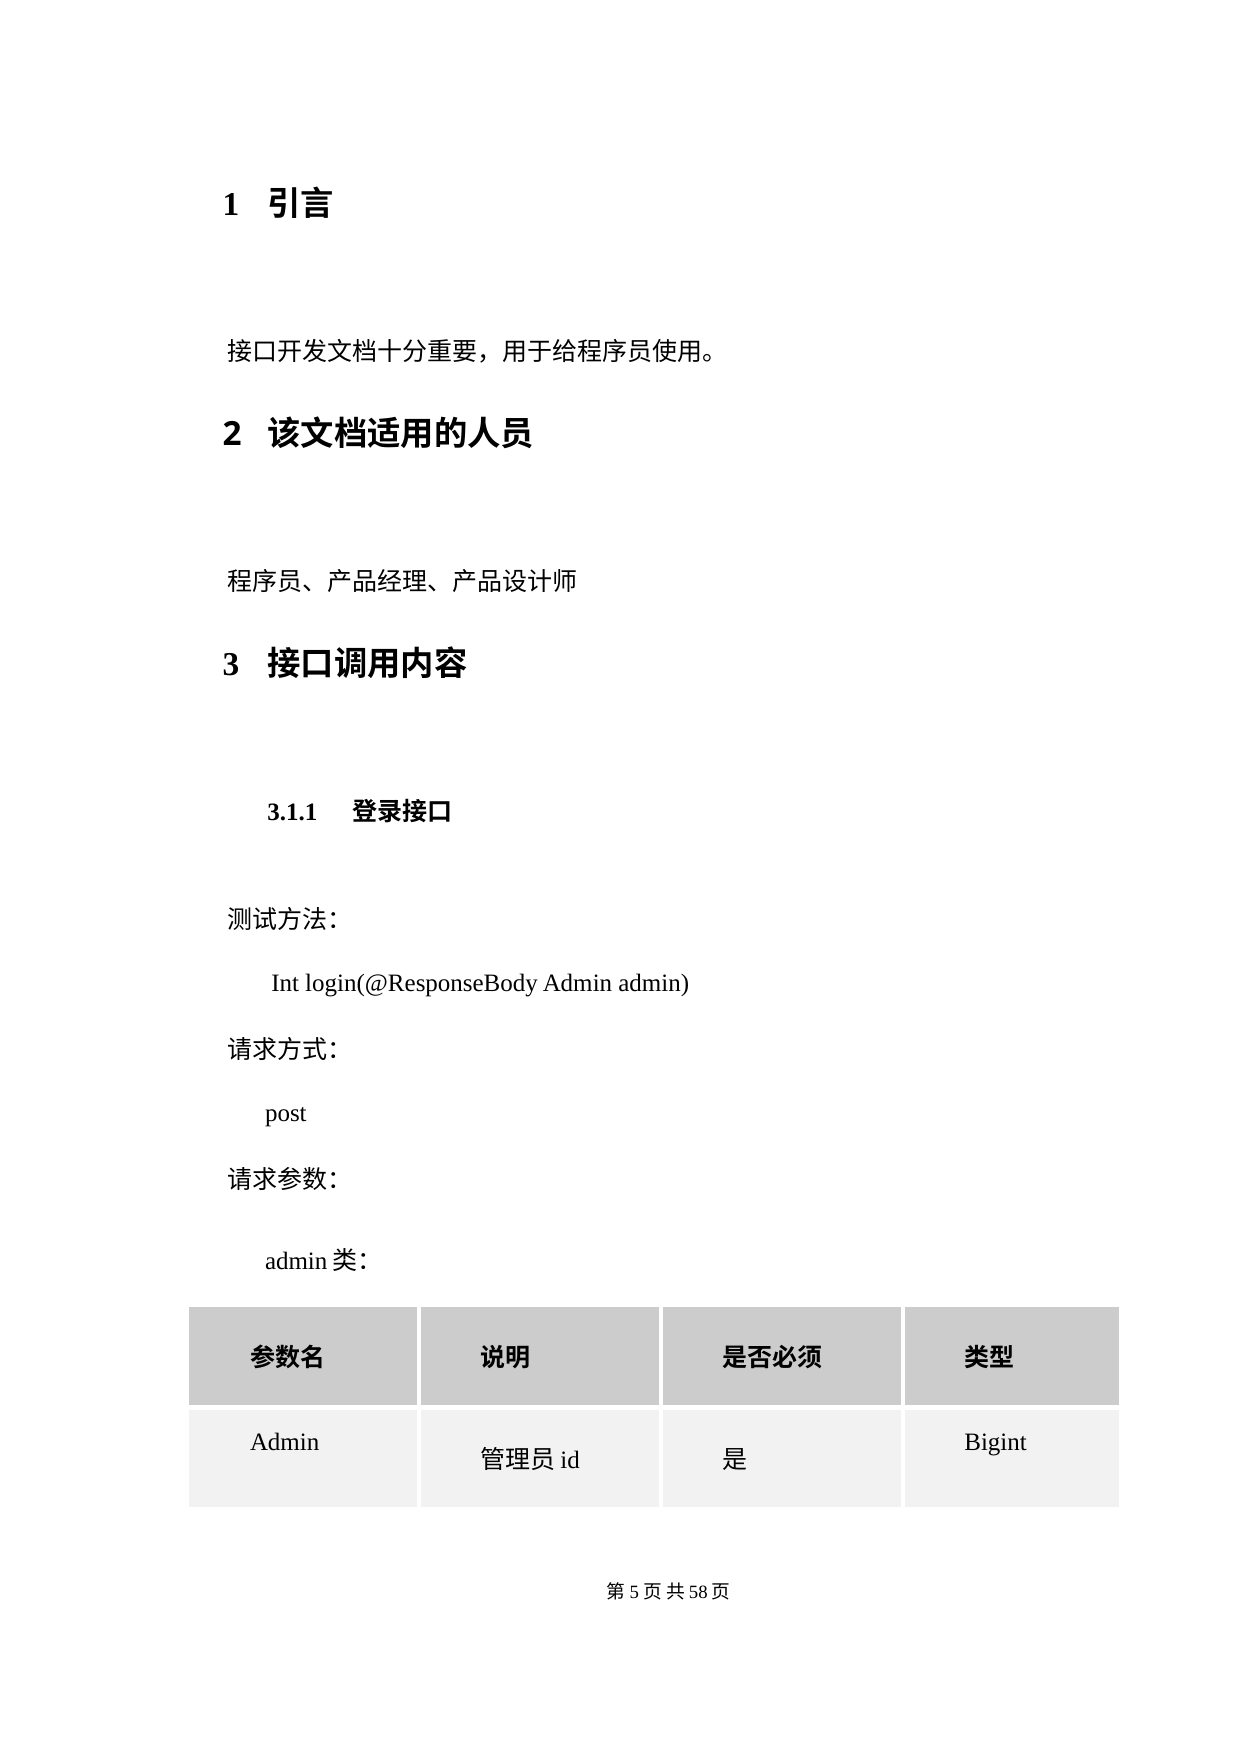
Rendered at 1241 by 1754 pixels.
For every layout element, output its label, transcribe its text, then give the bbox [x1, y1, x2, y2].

text 程序员、产品经理、产品设计师 [177, 547, 1122, 612]
text 接口开发文档十分重要，用于给程序员使用。 [177, 317, 1122, 382]
table_header 参数名 [189, 1307, 417, 1405]
table_cell 是 [663, 1410, 901, 1507]
subtitle 接口调用内容 [222, 629, 1122, 694]
subtitle 登录接口 [267, 777, 1122, 842]
table_header 说明 [421, 1307, 659, 1405]
text 请求参数： [177, 1145, 1122, 1210]
text admin类： [177, 1226, 1122, 1291]
subtitle 引言 [222, 168, 1122, 233]
text 测试方法： [177, 885, 1122, 950]
table_cell Bigint [905, 1410, 1119, 1507]
text Int login(@ResponseBody Admin admin) [221, 966, 1122, 998]
table_header 是否必须 [663, 1307, 901, 1405]
table_cell Admin [189, 1410, 417, 1507]
table_cell 管理员id [421, 1410, 659, 1507]
table_header 类型 [905, 1307, 1119, 1405]
text 请求方式： [177, 1015, 1122, 1080]
subtitle 该文档适用的人员 [222, 398, 1122, 463]
text post [177, 1096, 1122, 1128]
